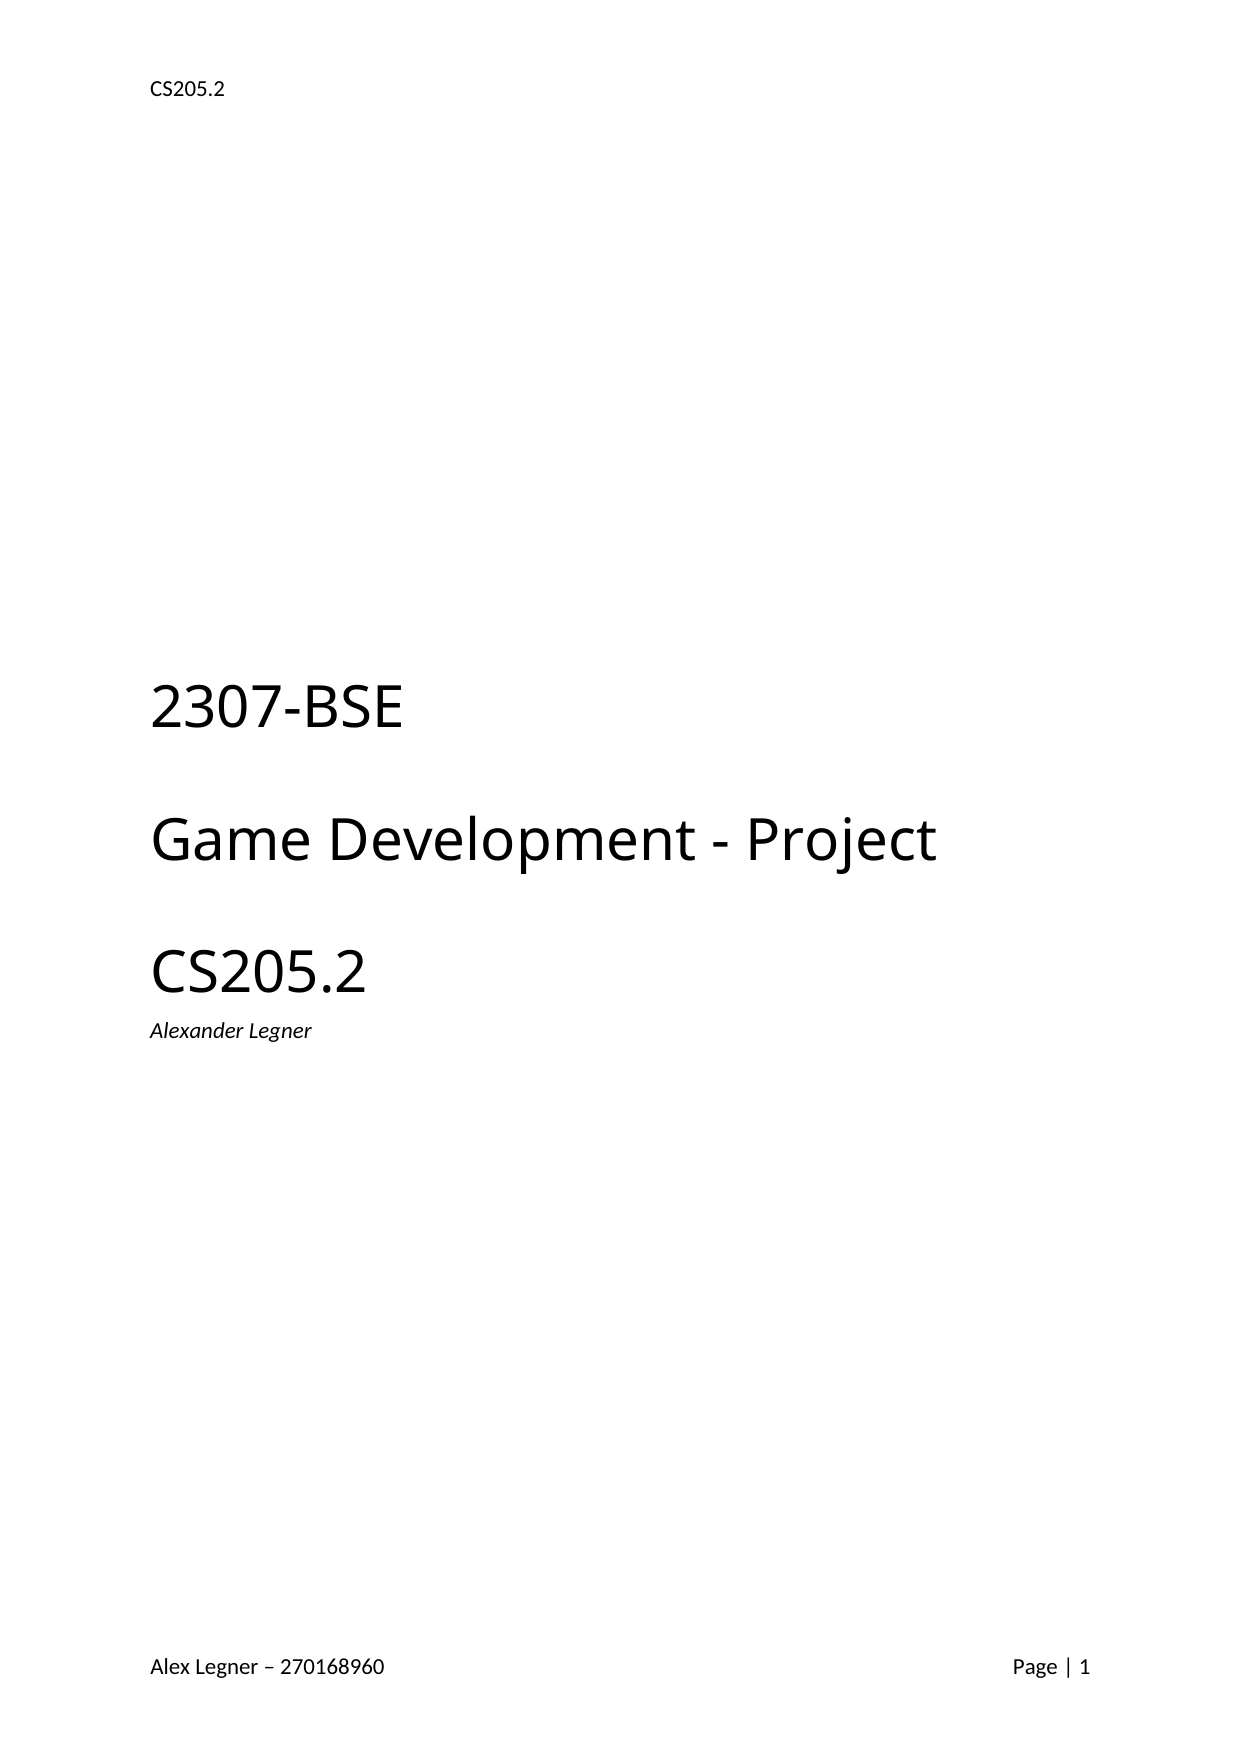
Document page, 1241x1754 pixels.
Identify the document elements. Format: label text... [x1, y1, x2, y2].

title 2307-BSE [150, 665, 1090, 744]
title Game Development - Project [150, 798, 1090, 877]
title CS205.2 [150, 930, 1090, 1010]
text Alexander Legner [150, 1016, 1090, 1044]
